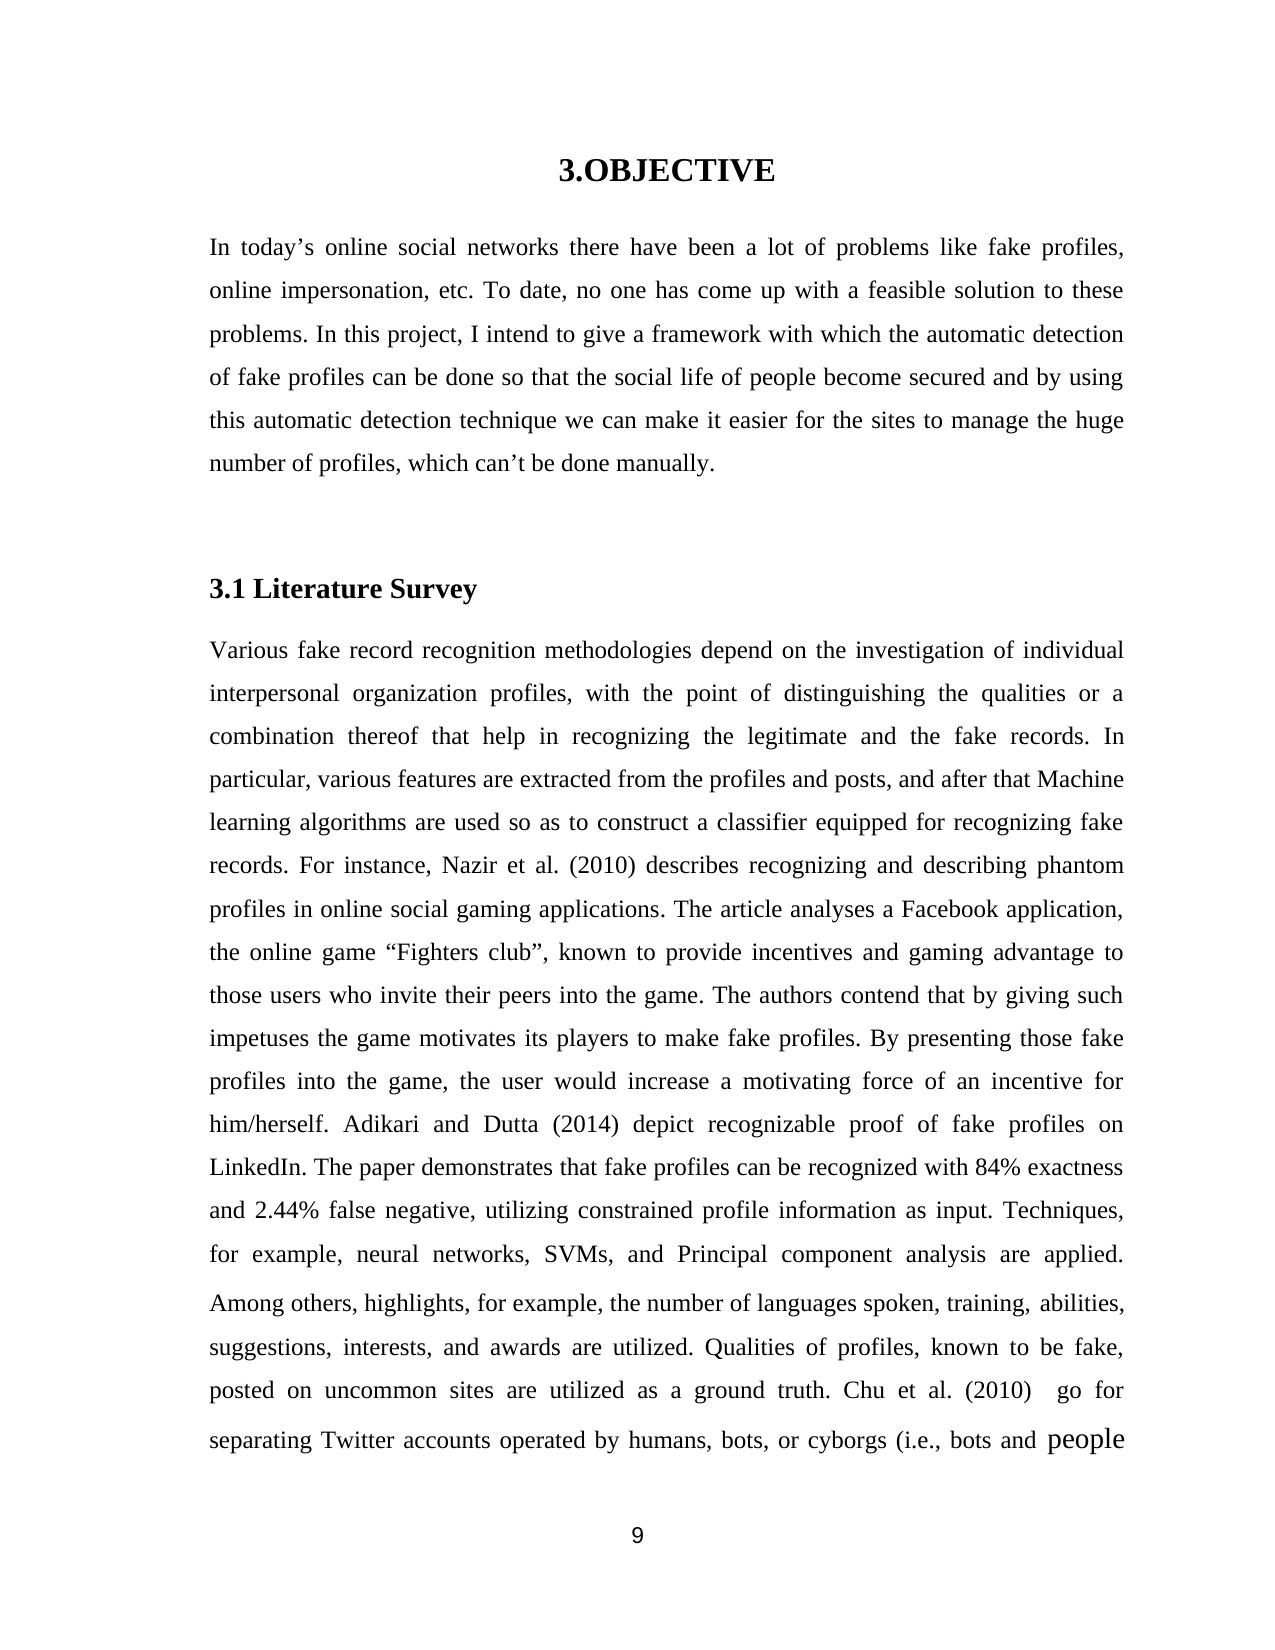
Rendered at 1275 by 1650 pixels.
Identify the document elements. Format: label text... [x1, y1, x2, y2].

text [209, 635, 1125, 1454]
text 3.1 Literature Survey [209, 571, 1125, 605]
text In today’s online social networks there have been a lot of problems like fake profiles, online impersonation, etc. To date, no one has come up with a feasible solution to these problems. In this project, I intend to give a framework with which the automatic detection of fake profiles can be done so that the social life of people become secured and by using this automatic detection technique we can make it easier for the sites to manage the huge number of profiles, which can’t be done manually. [209, 232, 1125, 477]
text 3.OBJECTIVE [209, 150, 1125, 188]
